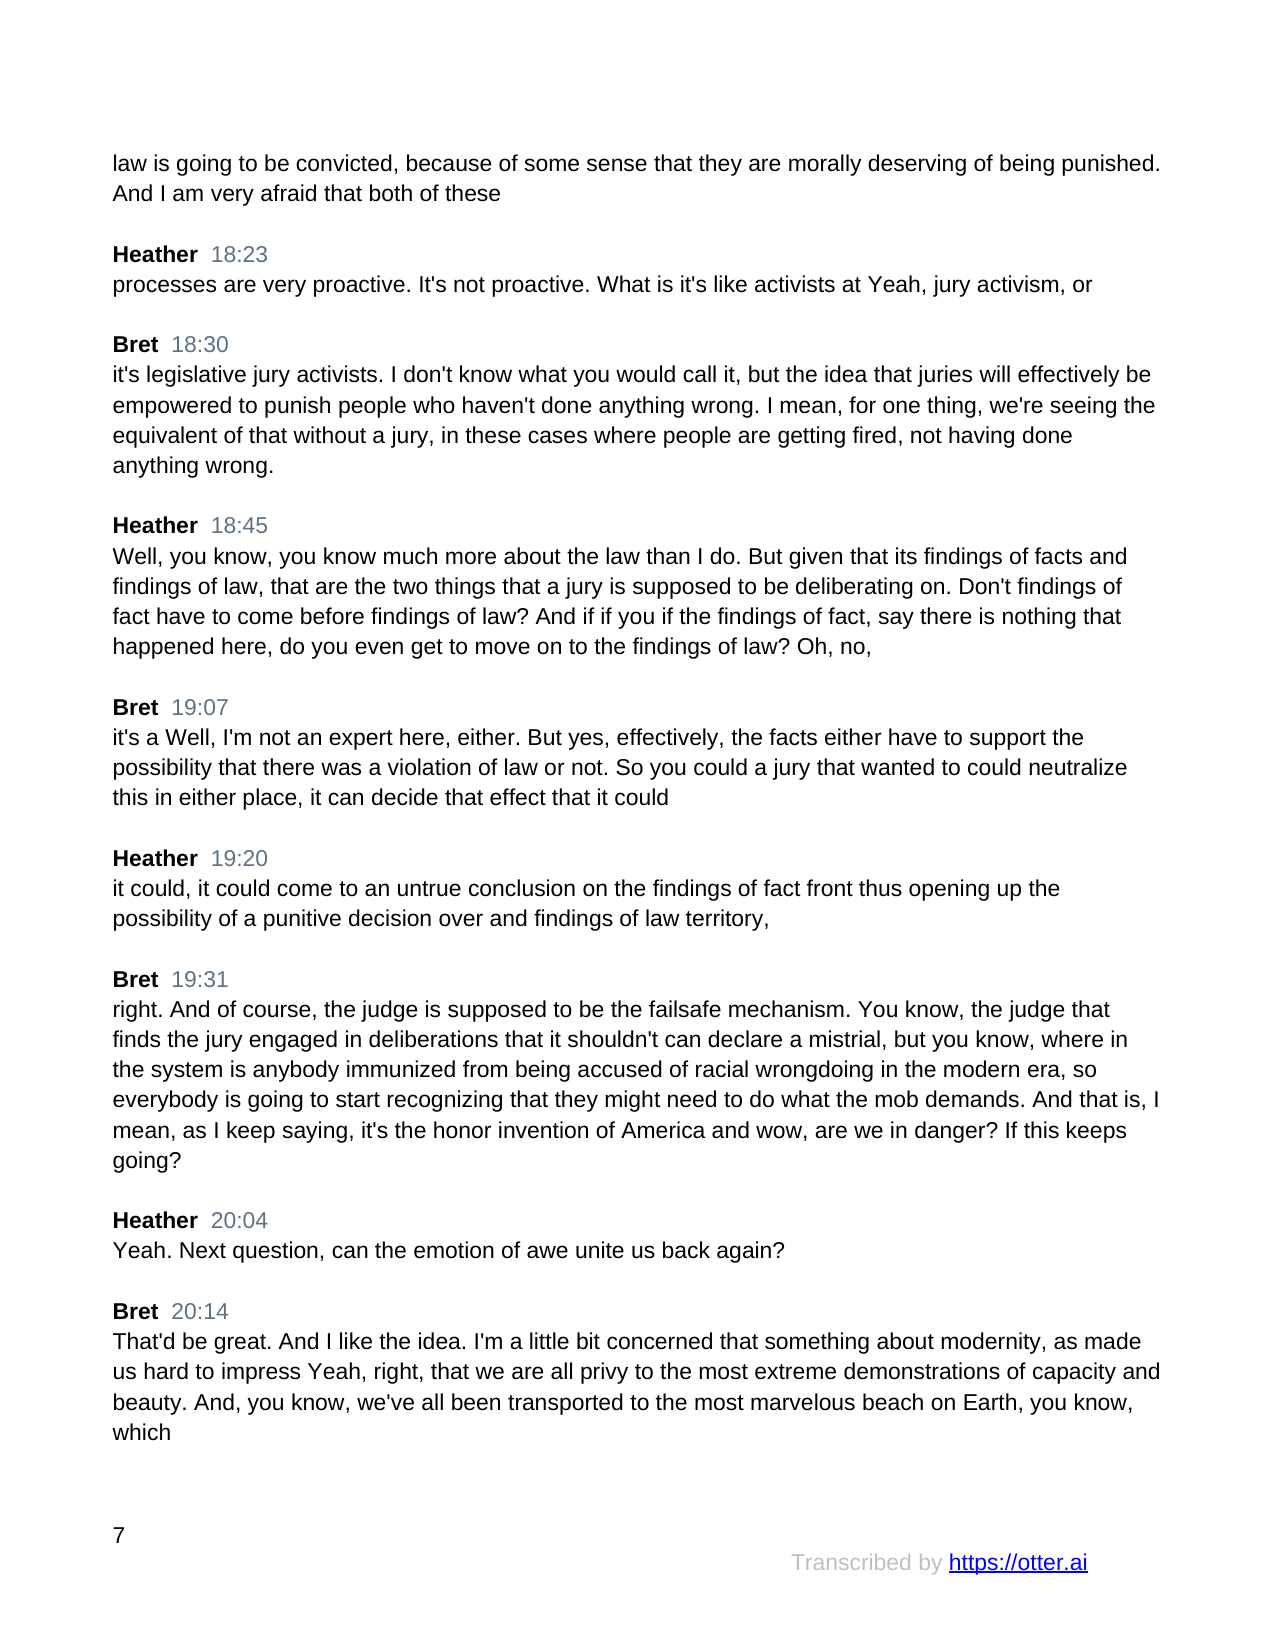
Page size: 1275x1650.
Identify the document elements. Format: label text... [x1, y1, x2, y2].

text Heather 18:23 [112, 241, 1162, 267]
text processes are very proactive. It's not proactive. What is it's like activists at Yeah, jury activism, or [112, 271, 1162, 297]
text Yeah. Next question, can the emotion of awe unite us back again? [112, 1237, 1162, 1264]
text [112, 150, 1162, 207]
text Heather 19:20 [112, 845, 1162, 871]
text Bret 19:31 [112, 966, 1162, 992]
text Bret 18:30 [112, 331, 1162, 358]
text Well, you know, you know much more about the law than I do. But given that its findings of facts and findings of law, that are the two things that a jury is supposed to be deliberating on. Don't findings of fact have to come before findings of law? And if if you if the findings of fact, say there is nothing that happened here, do you even get to move on to the findings of law? Oh, no, [112, 543, 1162, 660]
text it's legislative jury activists. I don't know what you would call it, but the idea that juries will effectively be empowered to punish people who haven't done anything wrong. I mean, for one thing, we're seeing the equivalent of that without a jury, in these cases where people are getting fired, not having done anything wrong. [112, 361, 1162, 478]
text Heather 20:04 [112, 1207, 1162, 1234]
text it's a Well, I'm not an expert here, either. But yes, effectively, the facts either have to support the possibility that there was a violation of law or not. So you could a jury that wanted to could neutralize this in either place, it can decide that effect that it could [112, 724, 1162, 811]
text right. And of course, the judge is supposed to be the failsafe mechanism. You know, the judge that finds the jury engaged in deliberations that it shouldn't can declare a mistrial, but you know, where in the system is anybody immunized from being accused of racial wrongdoing in the modern era, so everybody is going to start recognizing that they might need to do what the mob demands. And that is, I mean, as I keep saying, it's the honor invention of America and wow, are we in danger? If this keeps going? [112, 996, 1162, 1173]
text Bret 20:14 [112, 1298, 1162, 1324]
text That'd be great. And I like the idea. I'm a little bit concerned that something about modernity, as made us hard to impress Yeah, right, that we are all privy to the most extreme demonstrations of capacity and beauty. And, you know, we've all been transported to the most marvelous beach on Earth, you know, which [112, 1328, 1162, 1445]
text Bret 19:07 [112, 694, 1162, 720]
text it could, it could come to an untrue conclusion on the findings of fact front thus opening up the possibility of a punitive decision over and findings of law territory, [112, 875, 1162, 932]
text Heather 18:45 [112, 512, 1162, 539]
